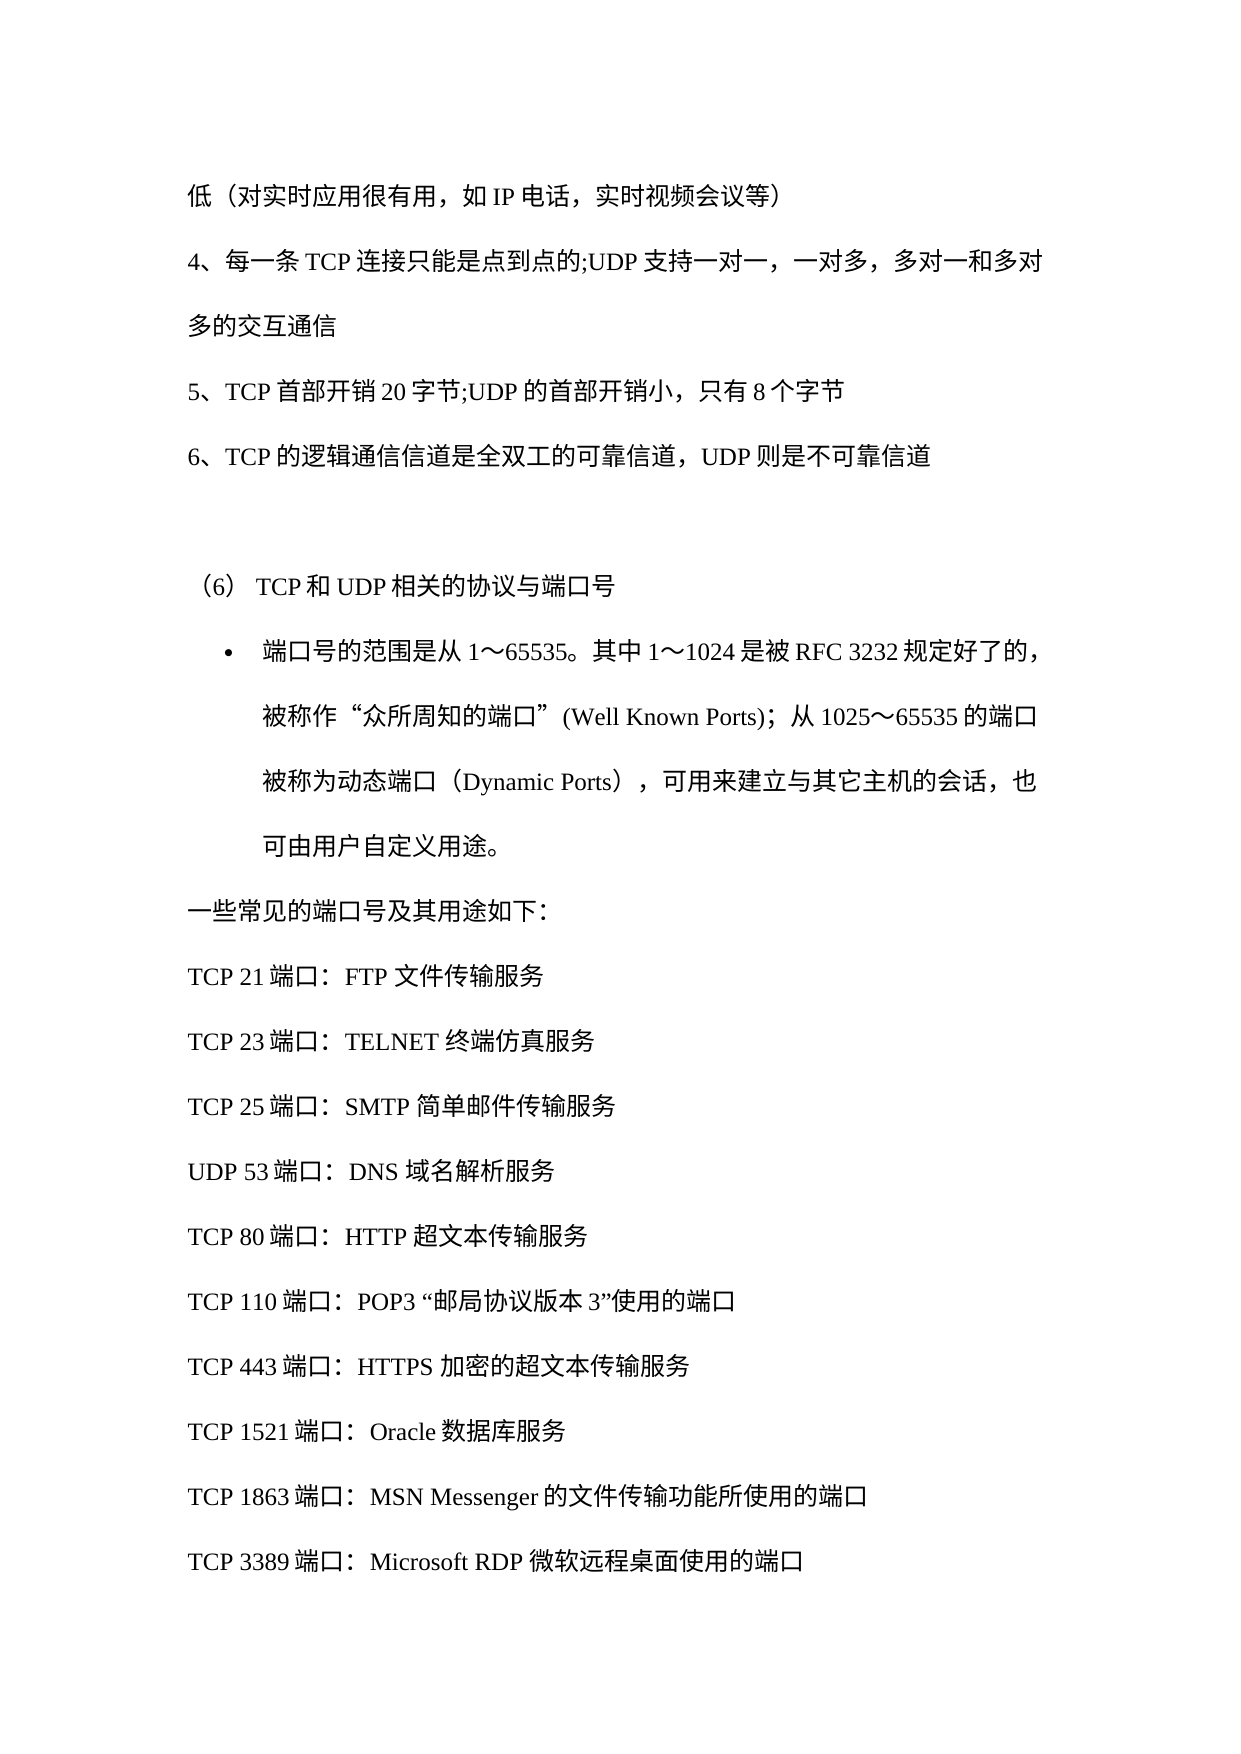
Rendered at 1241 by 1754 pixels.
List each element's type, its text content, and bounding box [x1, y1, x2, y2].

text TCP 3389端口：Microsoft RDP 微软远程桌面使用的端口 [187, 1527, 1053, 1592]
text TCP 110端口：POP3 “邮局协议版本3”使用的端口 [187, 1267, 1053, 1332]
text TCP 1863端口：MSN Messenger的文件传输功能所使用的端口 [187, 1462, 1053, 1527]
list 端口号的范围是从1～65535。其中1～1024是被RFC 3232规定好了的，被称作“众所周知的端口”(Well Known Ports)；从1025～65535的端口被称为动态端口（Dynamic Ports），可用来建立与其它主机的会话，也可由用户自定义用途。 [225, 617, 1053, 877]
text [187, 162, 1053, 422]
text UDP 53端口：DNS 域名解析服务 [187, 1137, 1053, 1202]
text TCP 21端口：FTP 文件传输服务 [187, 942, 1053, 1007]
text TCP 443端口：HTTPS 加密的超文本传输服务 [187, 1332, 1053, 1397]
text TCP 1521端口：Oracle数据库服务 [187, 1397, 1053, 1462]
text 6、TCP的逻辑通信信道是全双工的可靠信道，UDP则是不可靠信道 [187, 422, 1053, 487]
text 一些常见的端口号及其用途如下： [187, 877, 1053, 942]
text TCP 23端口：TELNET 终端仿真服务 [187, 1007, 1053, 1072]
text TCP 25端口：SMTP 简单邮件传输服务 [187, 1072, 1053, 1137]
text TCP 80端口：HTTP 超文本传输服务 [187, 1202, 1053, 1267]
text （6） TCP和UDP相关的协议与端口号 [187, 519, 1053, 617]
